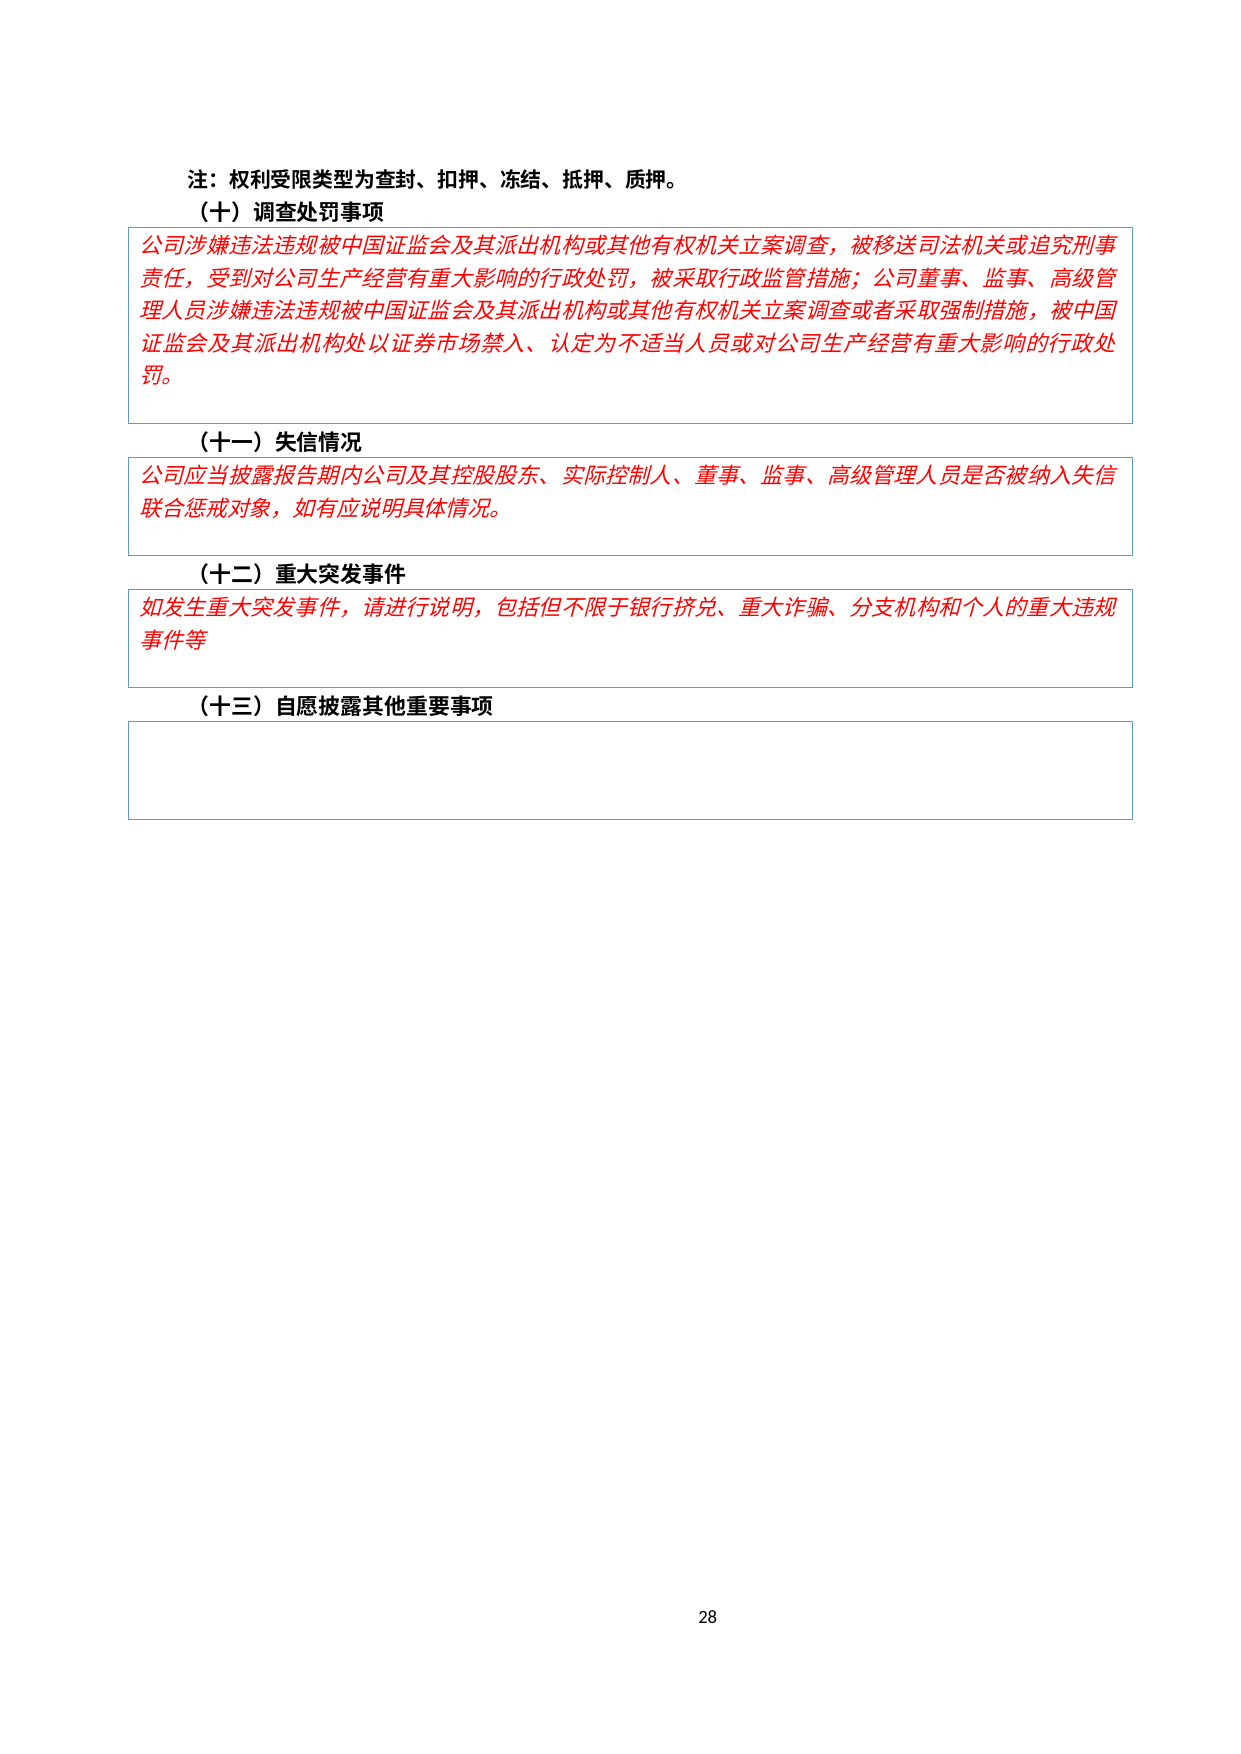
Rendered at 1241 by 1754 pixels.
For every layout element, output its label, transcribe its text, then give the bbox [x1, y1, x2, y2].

table_header 公司涉嫌违法违规被中国证监会及其派出机构或其他有权机关立案调查，被移送司法机关或追究刑事责任，受到对公司生产经营有重大影响的行政处罚，被采取行政监管措施；公司董事、监事、高级管理人员涉嫌违法违规被中国证监会及其派出机构或其他有权机关立案调查或者采取强制措施，被中国证监会及其派出机构处以证券市场禁入、认定为不适当人员或对公司生产经营有重大影响的行政处罚。 [129, 228, 1132, 423]
text 注：权利受限类型为查封、扣押、冻结、抵押、质押。 [187, 162, 1053, 194]
table_header 公司应当披露报告期内公司及其控股股东、实际控制人、董事、监事、高级管理人员是否被纳入失信联合惩戒对象，如有应说明具体情况。 [129, 458, 1132, 555]
text （十二）重大突发事件 [187, 556, 1053, 589]
text （十一）失信情况 [187, 424, 1053, 457]
table_header [129, 722, 1132, 819]
text （十）调查处罚事项 [187, 194, 1053, 227]
text （十三）自愿披露其他重要事项 [187, 688, 1053, 721]
table_header 如发生重大突发事件，请进行说明，包括但不限于银行挤兑、重大诈骗、分支机构和个人的重大违规事件等 [129, 590, 1132, 687]
